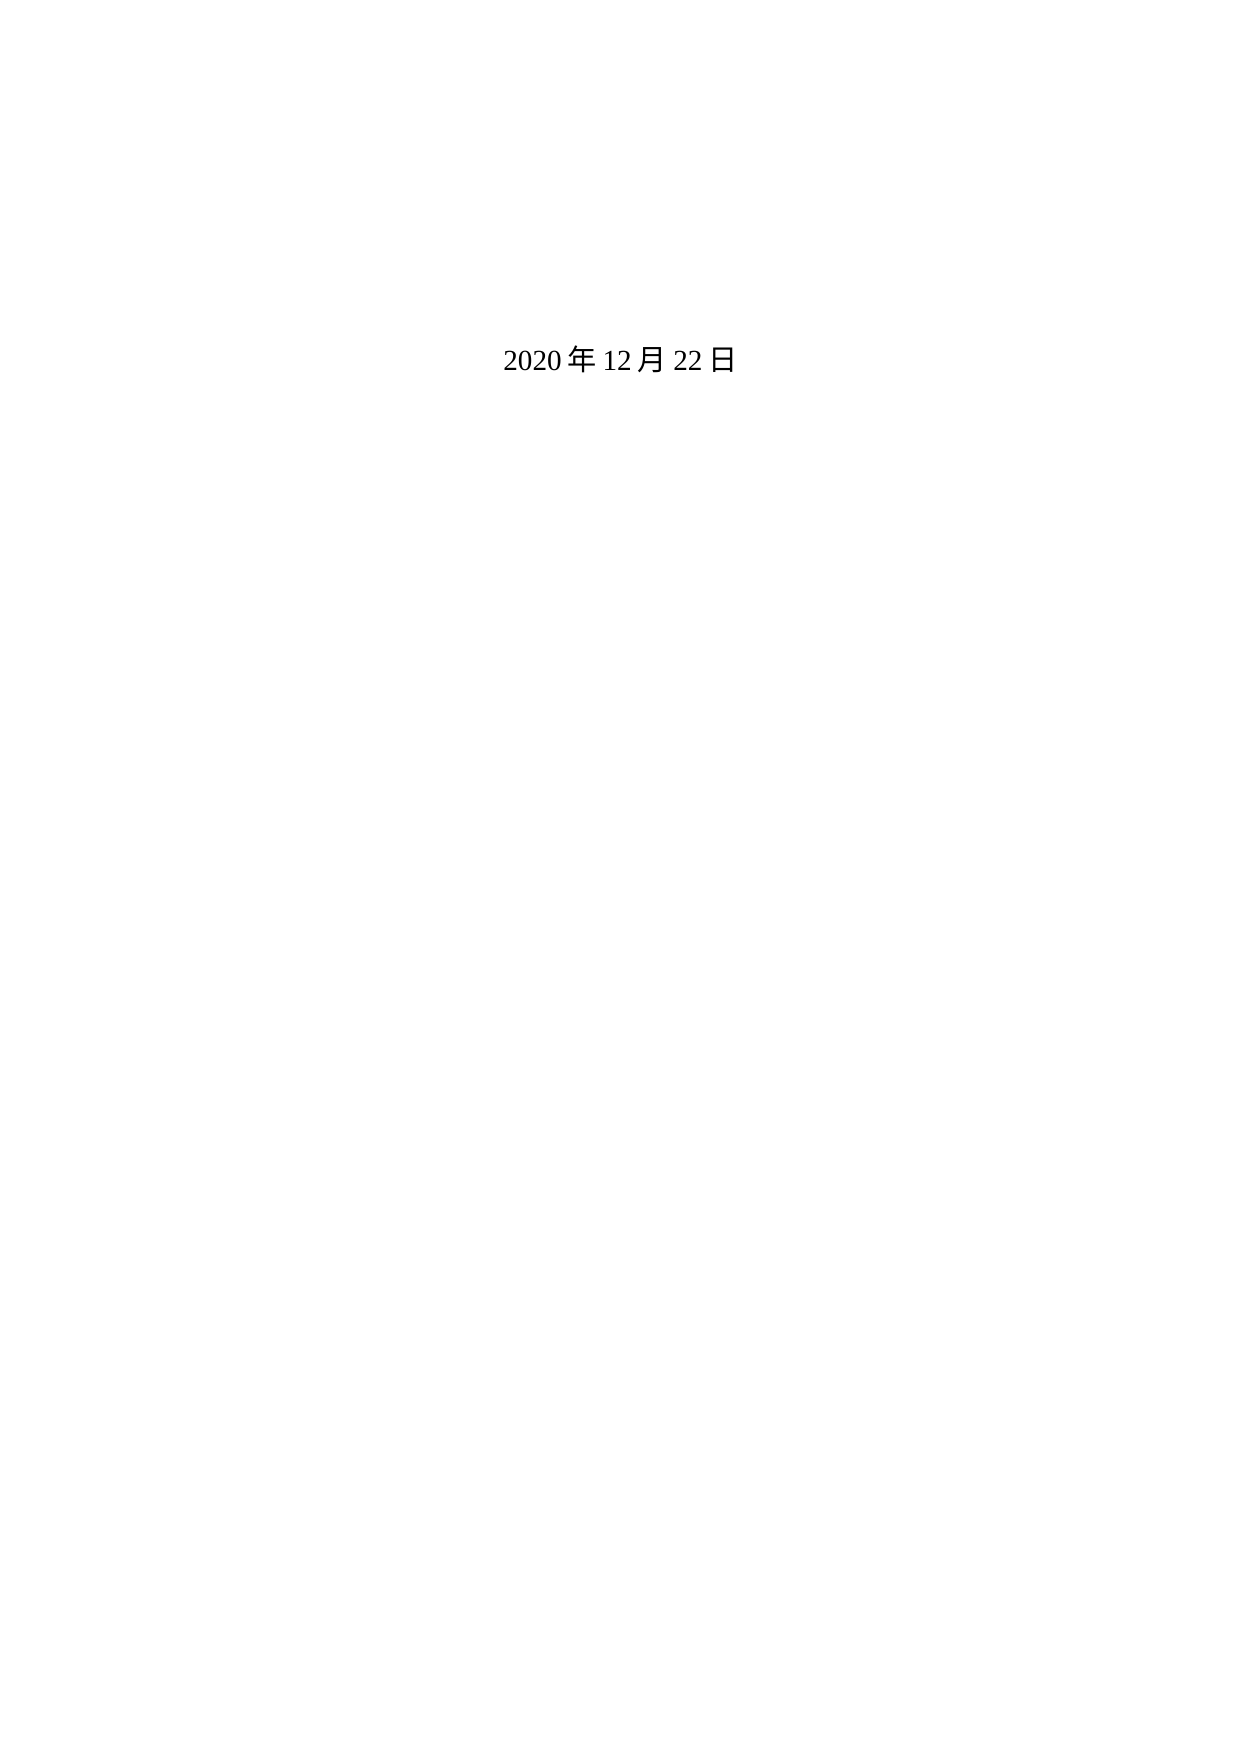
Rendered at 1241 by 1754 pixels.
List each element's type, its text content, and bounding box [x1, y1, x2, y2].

text 2020年12月 22日 [187, 326, 1053, 391]
